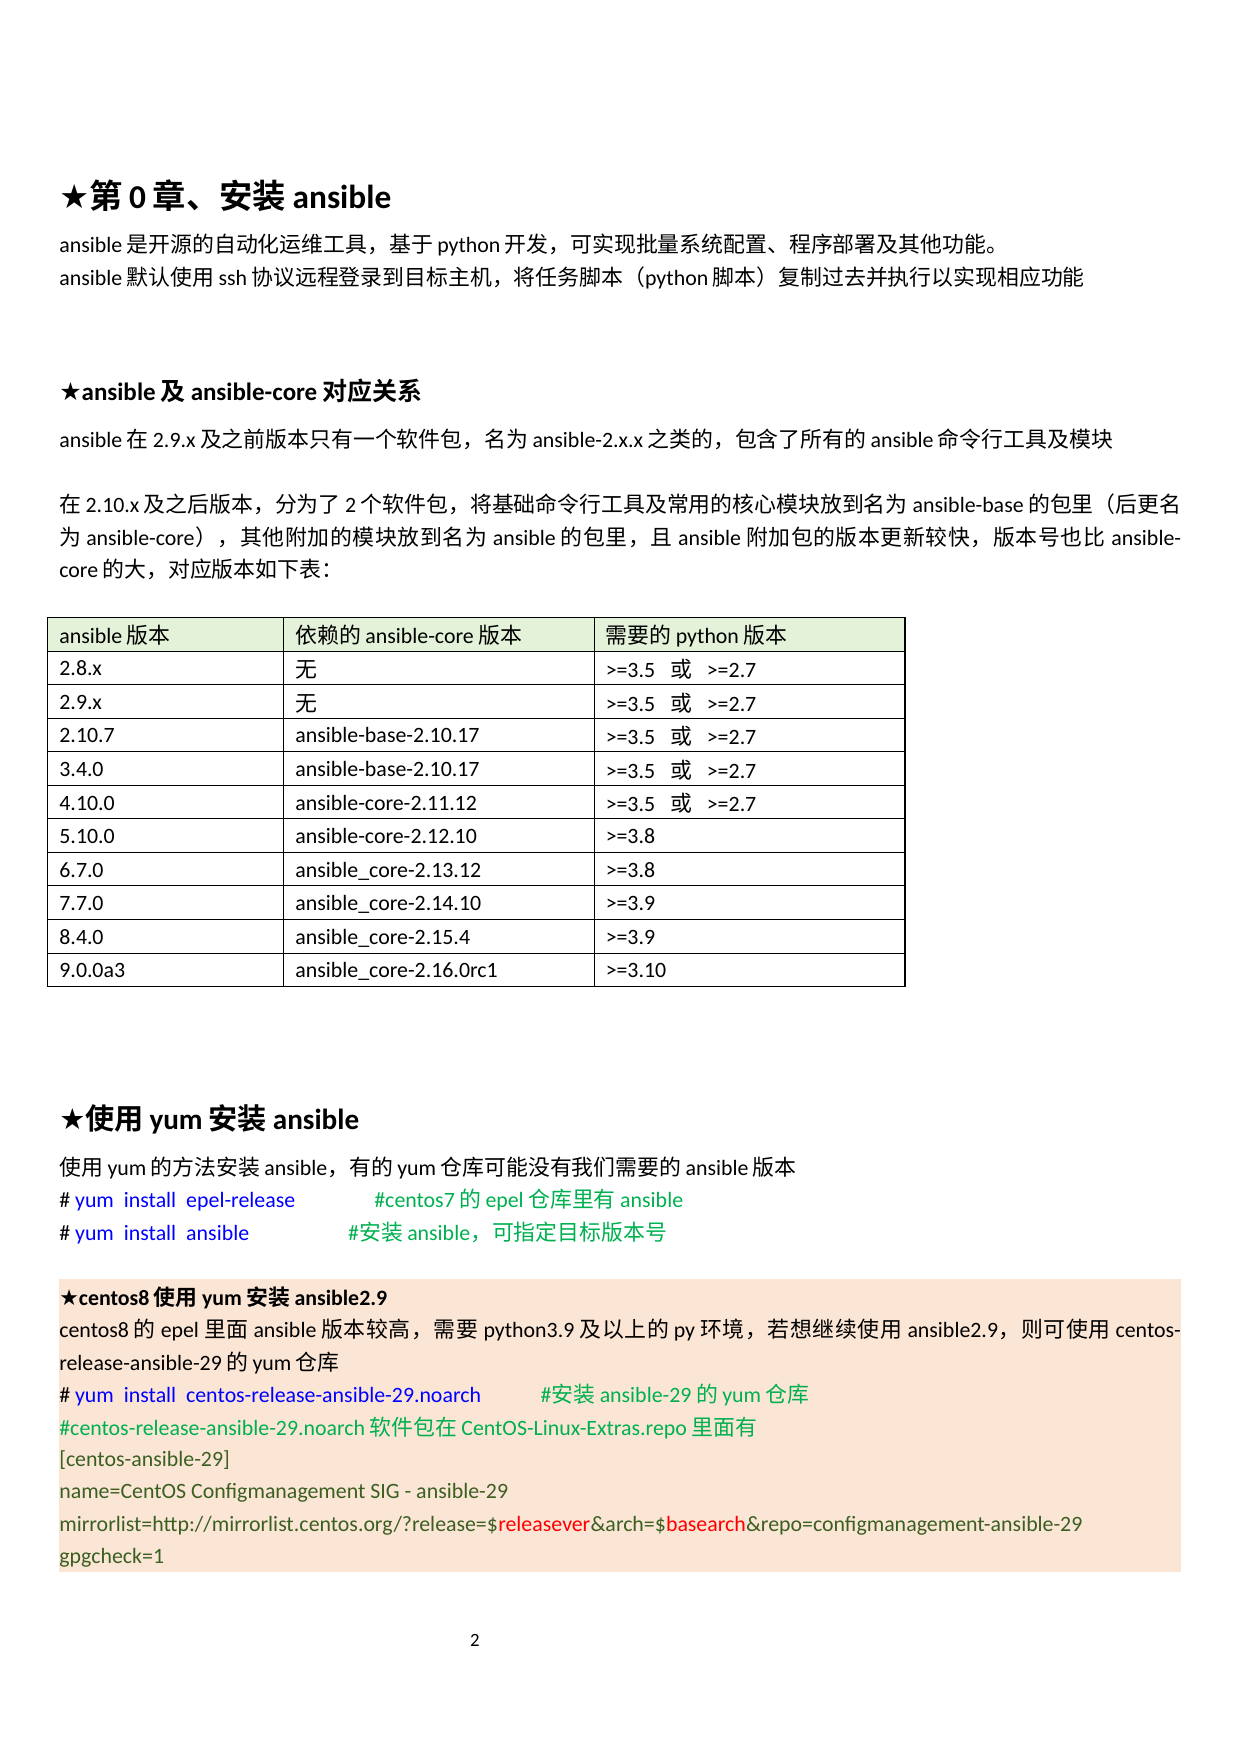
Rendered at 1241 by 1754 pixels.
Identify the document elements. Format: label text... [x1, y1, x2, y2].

text # yum install epel-release #centos7的epel仓库里有ansible [59, 1182, 1181, 1214]
table_cell >=3.5 或 >=2.7 [595, 685, 904, 718]
table_cell 5.10.0 [48, 819, 283, 852]
text ★第0章、安装ansible [59, 162, 1181, 227]
table_cell ansible-core-2.11.12 [284, 786, 594, 818]
table_cell 7.7.0 [48, 886, 283, 919]
table_cell >=3.5 或 >=2.7 [595, 752, 904, 785]
table_cell ansible-base-2.10.17 [284, 752, 594, 785]
table_cell 4.10.0 [48, 786, 283, 818]
table_cell >=3.9 [595, 920, 904, 952]
table_cell 9.0.0a3 [48, 954, 283, 986]
table_cell ansible-core-2.12.10 [284, 819, 594, 852]
text mirrorlist=http://mirrorlist.centos.org/?release=$releasever&arch=$basearch&repo=configmanagement-ansible-29 [59, 1507, 1181, 1539]
table_cell 8.4.0 [48, 920, 283, 952]
text name=CentOS Configmanagement SIG - ansible-29 [59, 1474, 1181, 1507]
table_cell >=3.5 或 >=2.7 [595, 786, 904, 818]
table_header ansible版本 [48, 618, 283, 651]
table_cell >=3.5 或 >=2.7 [595, 719, 904, 751]
table_cell ansible_core-2.13.12 [284, 853, 594, 885]
text #centos-release-ansible-29.noarch软件包在CentOS-Linux-Extras.repo里面有 [59, 1409, 1181, 1442]
text [centos-ansible-29] [59, 1442, 1181, 1474]
table_cell 3.4.0 [48, 752, 283, 785]
table_cell >=3.9 [595, 886, 904, 919]
table_cell 2.8.x [48, 652, 283, 684]
text ★使用yum安装ansible [59, 1084, 1181, 1149]
text ansible是开源的自动化运维工具，基于python开发，可实现批量系统配置、程序部署及其他功能。 [59, 227, 1181, 259]
table_cell >=3.10 [595, 954, 904, 986]
text 在2.10.x及之后版本，分为了2个软件包，将基础命令行工具及常用的核心模块放到名为ansible-base的包里（后更名为ansible-core），其他附加的模块放到名为ansible的包里，且ansible附加包的版本更新较快，版本号也比ansible-core的大，对应版本如下表： [59, 487, 1181, 584]
table_cell 无 [284, 652, 594, 684]
table_header 需要的python版本 [595, 618, 904, 651]
table_cell 无 [284, 685, 594, 718]
table_cell ansible_core-2.15.4 [284, 920, 594, 952]
text # yum install centos-release-ansible-29.noarch #安装ansible-29的yum仓库 [59, 1377, 1181, 1409]
table_cell 6.7.0 [48, 853, 283, 885]
table_cell >=3.8 [595, 819, 904, 852]
text 使用yum的方法安装ansible，有的yum仓库可能没有我们需要的ansible版本 [59, 1149, 1181, 1182]
text gpgcheck=1 [59, 1539, 1181, 1572]
table_cell 2.10.7 [48, 719, 283, 751]
table_cell ansible_core-2.16.0rc1 [284, 954, 594, 986]
text ansible在2.9.x及之前版本只有一个软件包，名为ansible-2.x.x之类的，包含了所有的ansible命令行工具及模块 [59, 422, 1181, 454]
table_cell ansible_core-2.14.10 [284, 886, 594, 919]
table_cell >=3.8 [595, 853, 904, 885]
text centos8的epel里面ansible版本较高，需要python3.9及以上的py环境，若想继续使用ansible2.9，则可使用centos-release-ansible-29的yum仓库 [59, 1312, 1181, 1377]
table_cell ansible-base-2.10.17 [284, 719, 594, 751]
table_cell 2.9.x [48, 685, 283, 718]
table_cell >=3.5 或 >=2.7 [595, 652, 904, 684]
text ★centos8使用yum安装ansible2.9 [59, 1279, 1181, 1312]
text # yum install ansible #安装ansible，可指定目标版本号 [59, 1214, 1181, 1247]
table_header 依赖的ansible-core版本 [284, 618, 594, 651]
text ★ansible及ansible-core对应关系 [59, 357, 1181, 422]
text ansible默认使用ssh协议远程登录到目标主机，将任务脚本（python脚本）复制过去并执行以实现相应功能 [59, 259, 1181, 292]
